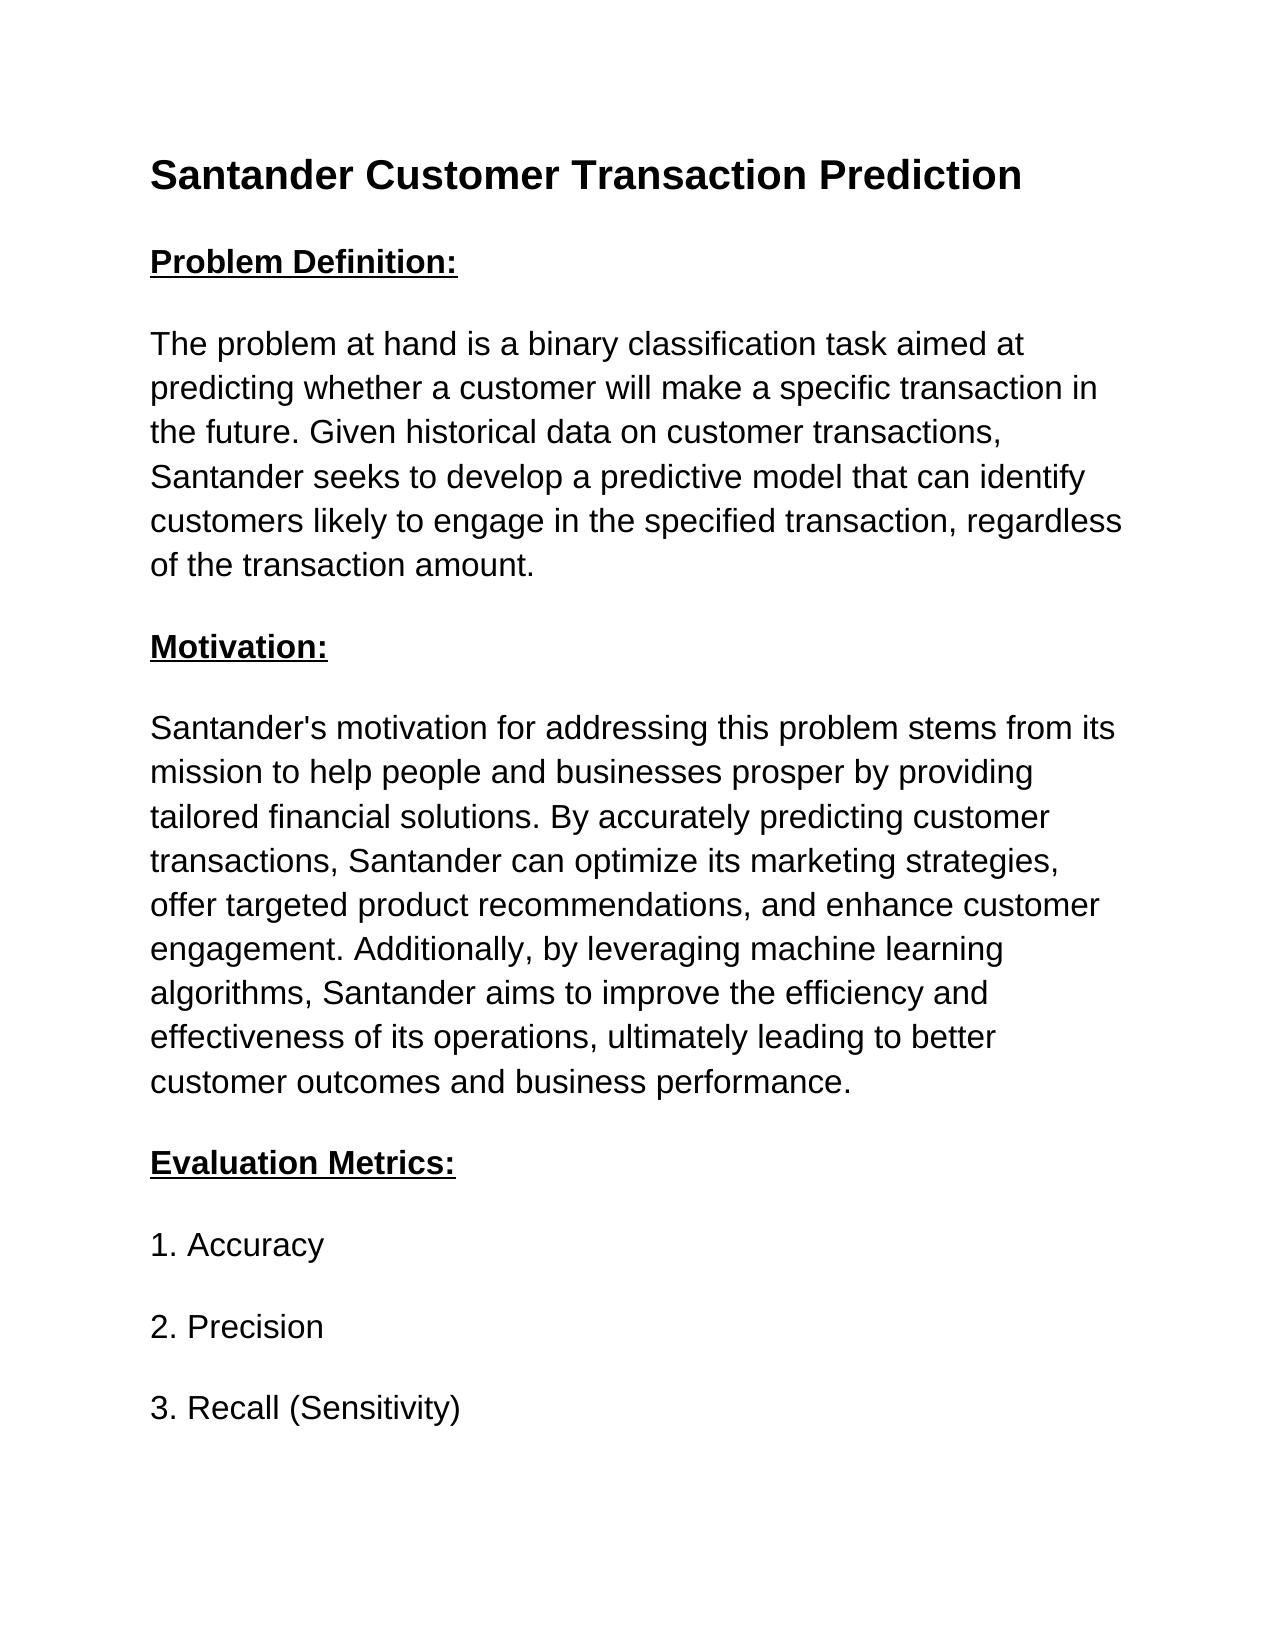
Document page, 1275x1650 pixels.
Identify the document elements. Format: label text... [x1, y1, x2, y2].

subtitle Problem Definition: [150, 243, 1125, 281]
subtitle Evaluation Metrics: [150, 1143, 1125, 1182]
subtitle 3. Recall (Sensitivity) [150, 1388, 1125, 1427]
subtitle Santander's motivation for addressing this problem stems from its mission to help people and businesses prosper by providing tailored financial solutions. By accurately predicting customer transactions, Santander can optimize its marketing strategies, offer targeted product recommendations, and enhance customer engagement. Additionally, by leveraging machine learning algorithms, Santander aims to improve the efficiency and effectiveness of its operations, ultimately leading to better customer outcomes and business performance. [150, 708, 1125, 1100]
subtitle Motivation: [150, 627, 1125, 665]
subtitle 1. Accuracy [150, 1225, 1125, 1263]
subtitle Santander Customer Transaction Prediction [150, 150, 1125, 198]
subtitle 2. Precision [150, 1307, 1125, 1345]
subtitle The problem at hand is a binary classification task aimed at predicting whether a customer will make a specific transaction in the future. Given historical data on customer transactions, Santander seeks to develop a predictive model that can identify customers likely to engage in the specified transaction, regardless of the transaction amount. [150, 324, 1125, 583]
